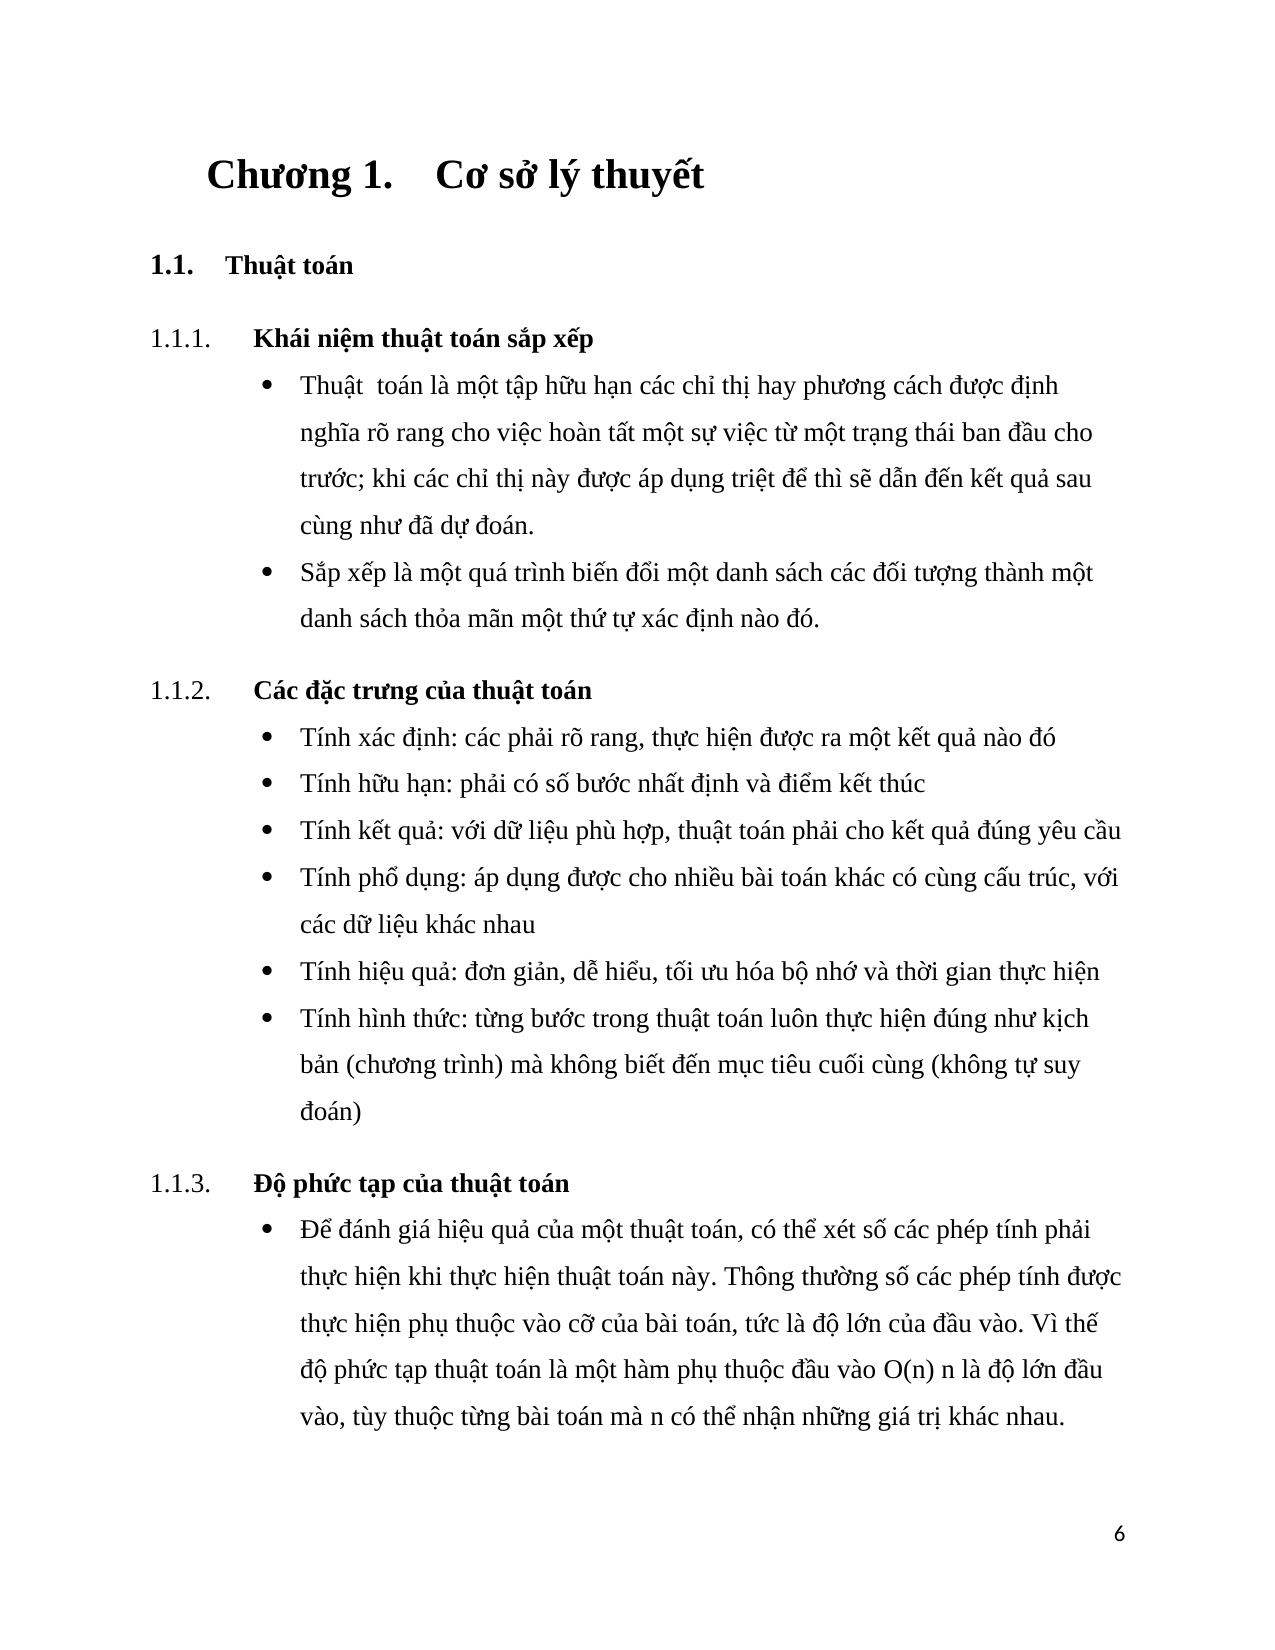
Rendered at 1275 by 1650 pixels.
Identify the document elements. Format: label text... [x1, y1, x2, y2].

subtitle Độ phức tạp của thuật toán [150, 1167, 1125, 1198]
list Tính hữu hạn: phải có số bước nhất định và điểm kết thúc [262, 768, 1125, 799]
list Để đánh giá hiệu quả của một thuật toán, có thể xét số các phép tính phải thực hiện khi thực hiện thuật toán này. Thông thường số các phép tính được thực hiện phụ thuộc vào cỡ của bài toán, tức là độ lớn của đầu vào. Vì thế độ phức tạp thuật toán là một hàm phụ thuộc đầu vào O(n) n là độ lớn đầu vào, tùy thuộc từng bài toán mà n có thể nhận những giá trị khác nhau. [262, 1213, 1125, 1431]
list Sắp xếp là một quá trình biến đổi một danh sách các đối tượng thành một danh sách thỏa mãn một thứ tự xác định nào đó. [262, 556, 1125, 633]
subtitle Thuật toán [150, 247, 1125, 280]
subtitle Khái niệm thuật toán sắp xếp [150, 322, 1125, 353]
list Tính hiệu quả: đơn giản, dễ hiểu, tối ưu hóa bộ nhớ và thời gian thực hiện [262, 955, 1125, 986]
list Tính hình thức: từng bước trong thuật toán luôn thực hiện đúng như kịch bản (chương trình) mà không biết đến mục tiêu cuối cùng (không tự suy đoán) [262, 1002, 1125, 1126]
list Tính xác định: các phải rõ rang, thực hiện được ra một kết quả nào đó [262, 721, 1125, 752]
list Thuật toán là một tập hữu hạn các chỉ thị hay phương cách được định nghĩa rõ rang cho việc hoàn tất một sự việc từ một trạng thái ban đầu cho trước; khi các chỉ thị này được áp dụng triệt để thì sẽ dẫn đến kết quả sau cùng như đã dự đoán. [262, 369, 1125, 540]
subtitle Cơ sở lý thuyết [206, 150, 1125, 198]
subtitle Các đặc trưng của thuật toán [150, 674, 1125, 705]
list Tính kết quả: với dữ liệu phù hợp, thuật toán phải cho kết quả đúng yêu cầu [262, 814, 1125, 846]
list Tính phổ dụng: áp dụng được cho nhiều bài toán khác có cùng cấu trúc, với các dữ liệu khác nhau [262, 861, 1125, 939]
